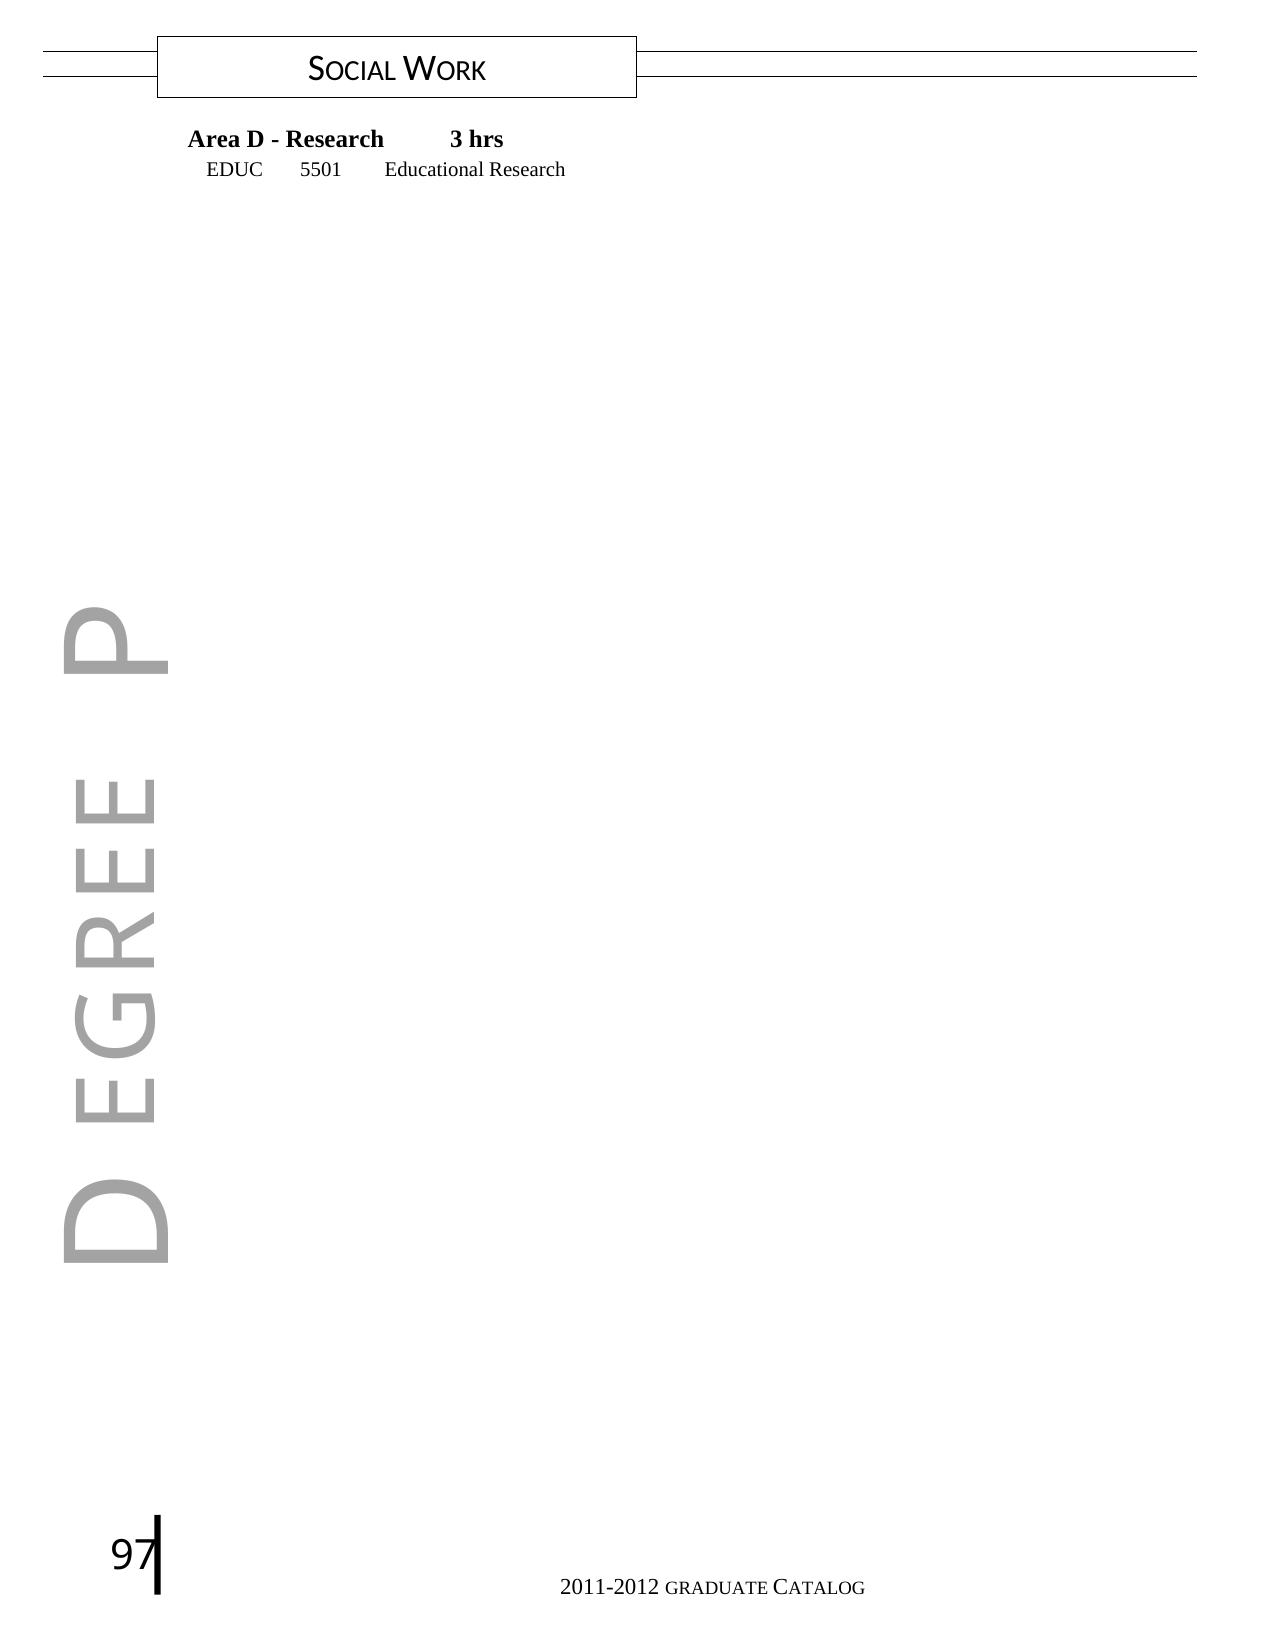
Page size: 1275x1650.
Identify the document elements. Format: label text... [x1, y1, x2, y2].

text EDUC 5501 Educational Research [206, 156, 1148, 181]
text Area D - Research 3 hrs [187, 124, 1148, 153]
